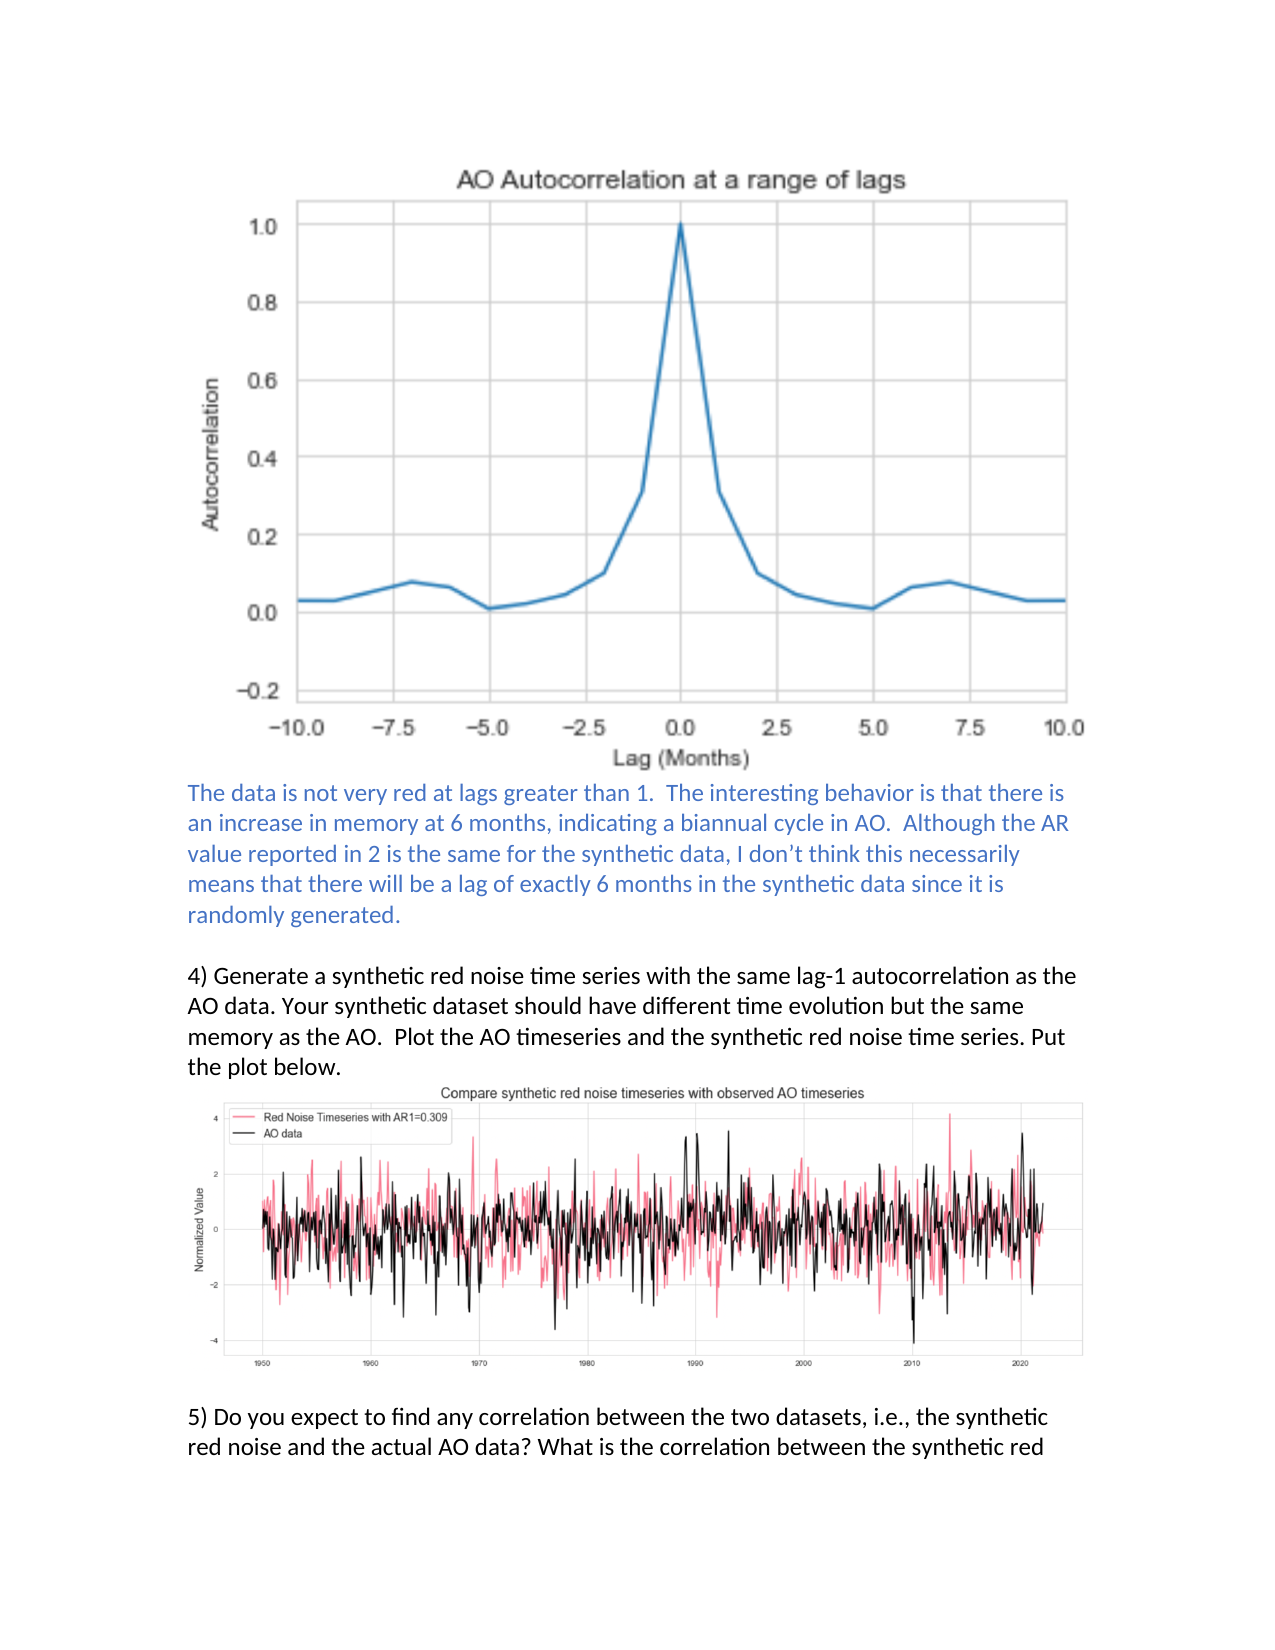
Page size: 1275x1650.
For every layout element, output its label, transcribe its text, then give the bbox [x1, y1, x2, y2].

picture [187, 1082, 1088, 1371]
picture [187, 150, 1088, 777]
text The data is not very red at lags greater than 1. The interesting behavior is that there is an increase in memory at 6 months, indicating a biannual cycle in AO. Although the AR value reported in 2 is the same for the synthetic data, I don’t think this necessarily means that there will be a lag of exactly 6 months in the synthetic data since it is randomly generated. [187, 777, 1087, 929]
text 4) Generate a synthetic red noise time series with the same lag-1 autocorrelation as the AO data. Your synthetic dataset should have different time evolution but the same memory as the AO. Plot the AO timeseries and the synthetic red noise time series. Put the plot below. [187, 960, 1087, 1082]
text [187, 1401, 1087, 1462]
